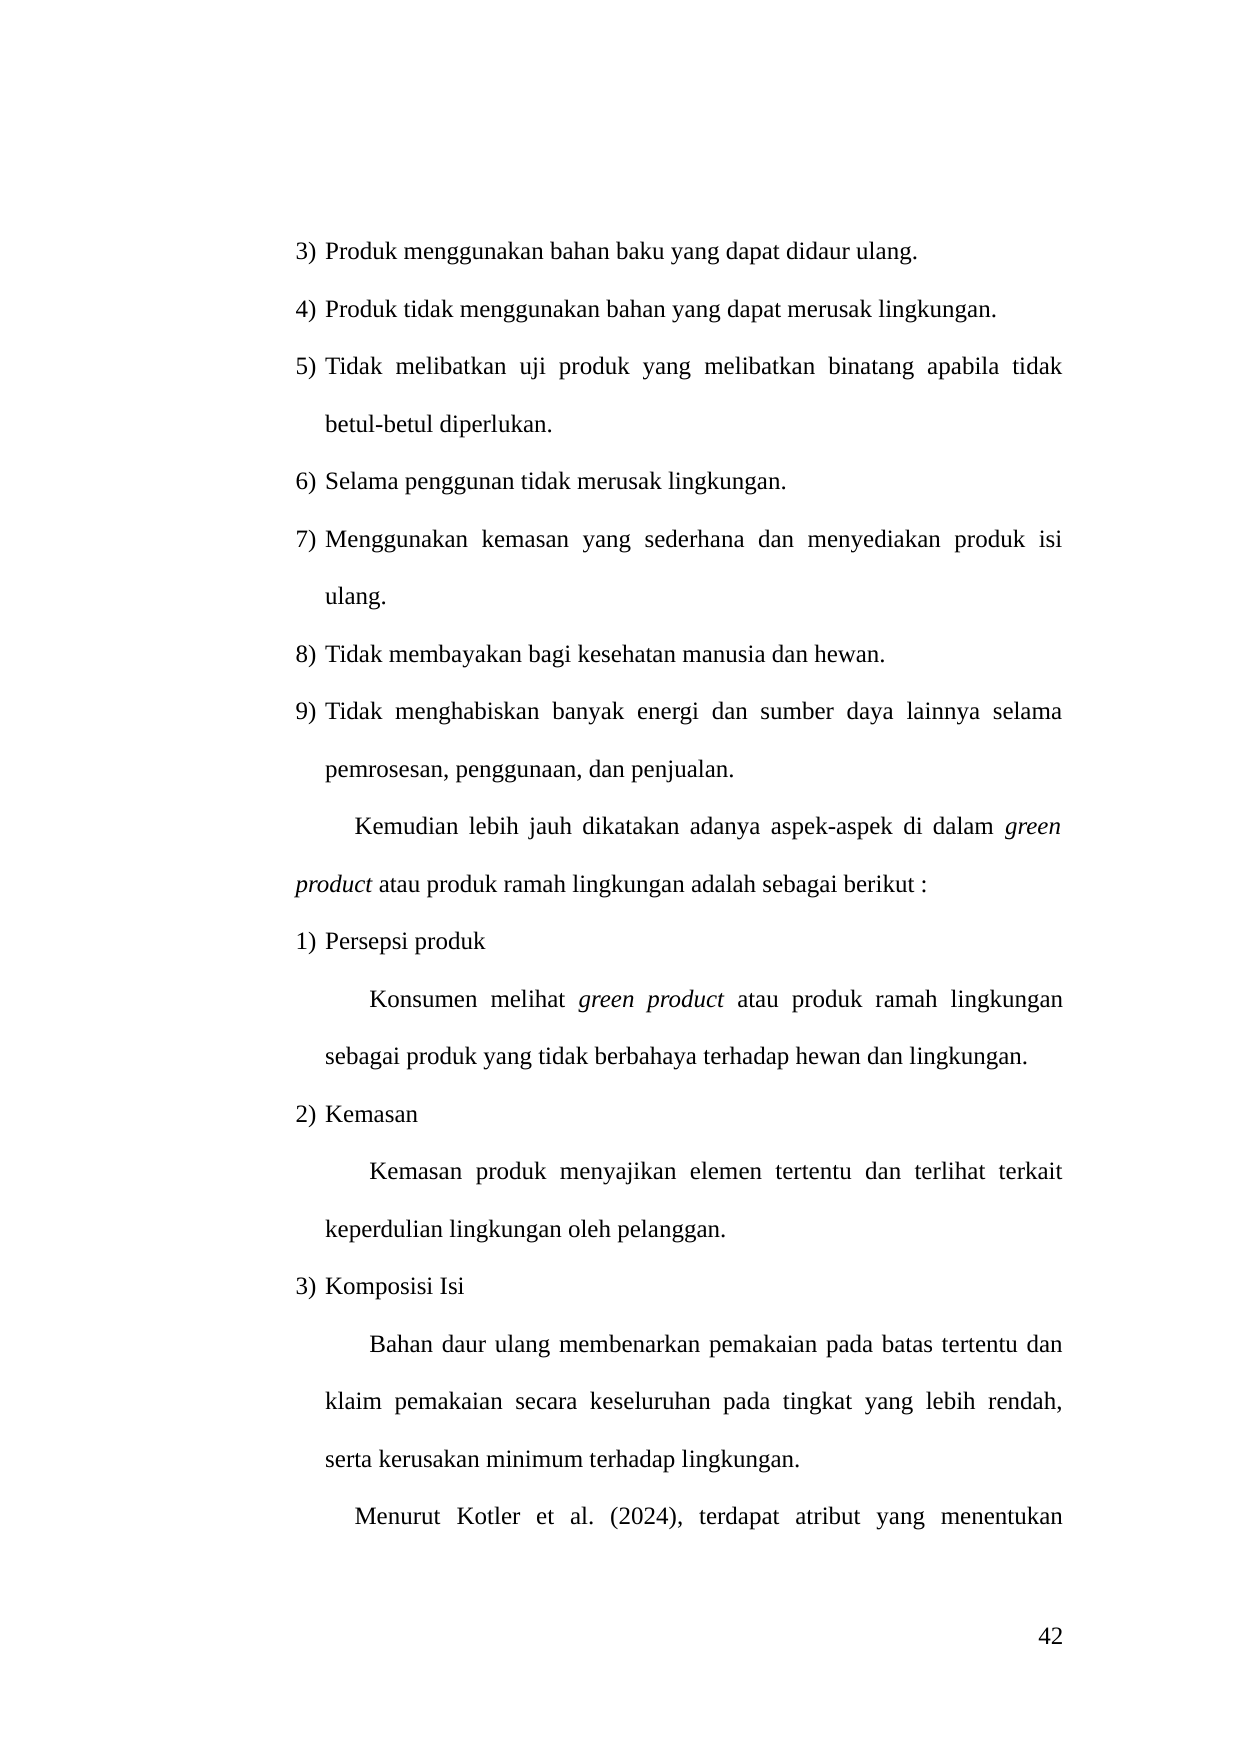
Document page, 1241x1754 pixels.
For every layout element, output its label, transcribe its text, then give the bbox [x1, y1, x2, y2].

list Konsumen melihat green product atau produk ramah lingkungan sebagai produk yang tidak berbahaya terhadap hewan dan lingkungan. [325, 984, 1063, 1070]
list Tidak membayakan bagi kesehatan manusia dan hewan. [295, 639, 1063, 667]
list Kemasan [295, 1099, 1063, 1127]
list Komposisi Isi [295, 1271, 1063, 1300]
list Produk tidak menggunakan bahan yang dapat merusak lingkungan. [295, 294, 1063, 322]
list Kemasan produk menyajikan elemen tertentu dan terlihat terkait keperdulian lingkungan oleh pelanggan. [325, 1156, 1063, 1242]
text Kemudian lebih jauh dikatakan adanya aspek-aspek di dalam green product atau produk ramah lingkungan adalah sebagai berikut : [295, 811, 1063, 897]
list Tidak menghabiskan banyak energi dan sumber daya lainnya selama pemrosesan, penggunaan, dan penjualan. [295, 696, 1063, 782]
list Selama penggunan tidak merusak lingkungan. [295, 466, 1063, 495]
list Produk menggunakan bahan baku yang dapat didaur ulang. [295, 236, 1063, 265]
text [295, 1501, 1063, 1530]
list Bahan daur ulang membenarkan pemakaian pada batas tertentu dan klaim pemakaian secara keseluruhan pada tingkat yang lebih rendah, serta kerusakan minimum terhadap lingkungan. [325, 1329, 1063, 1472]
list Menggunakan kemasan yang sederhana dan menyediakan produk isi ulang. [295, 524, 1063, 610]
list Persepsi produk [295, 926, 1063, 955]
list Tidak melibatkan uji produk yang melibatkan binatang apabila tidak betul-betul diperlukan. [295, 351, 1063, 437]
